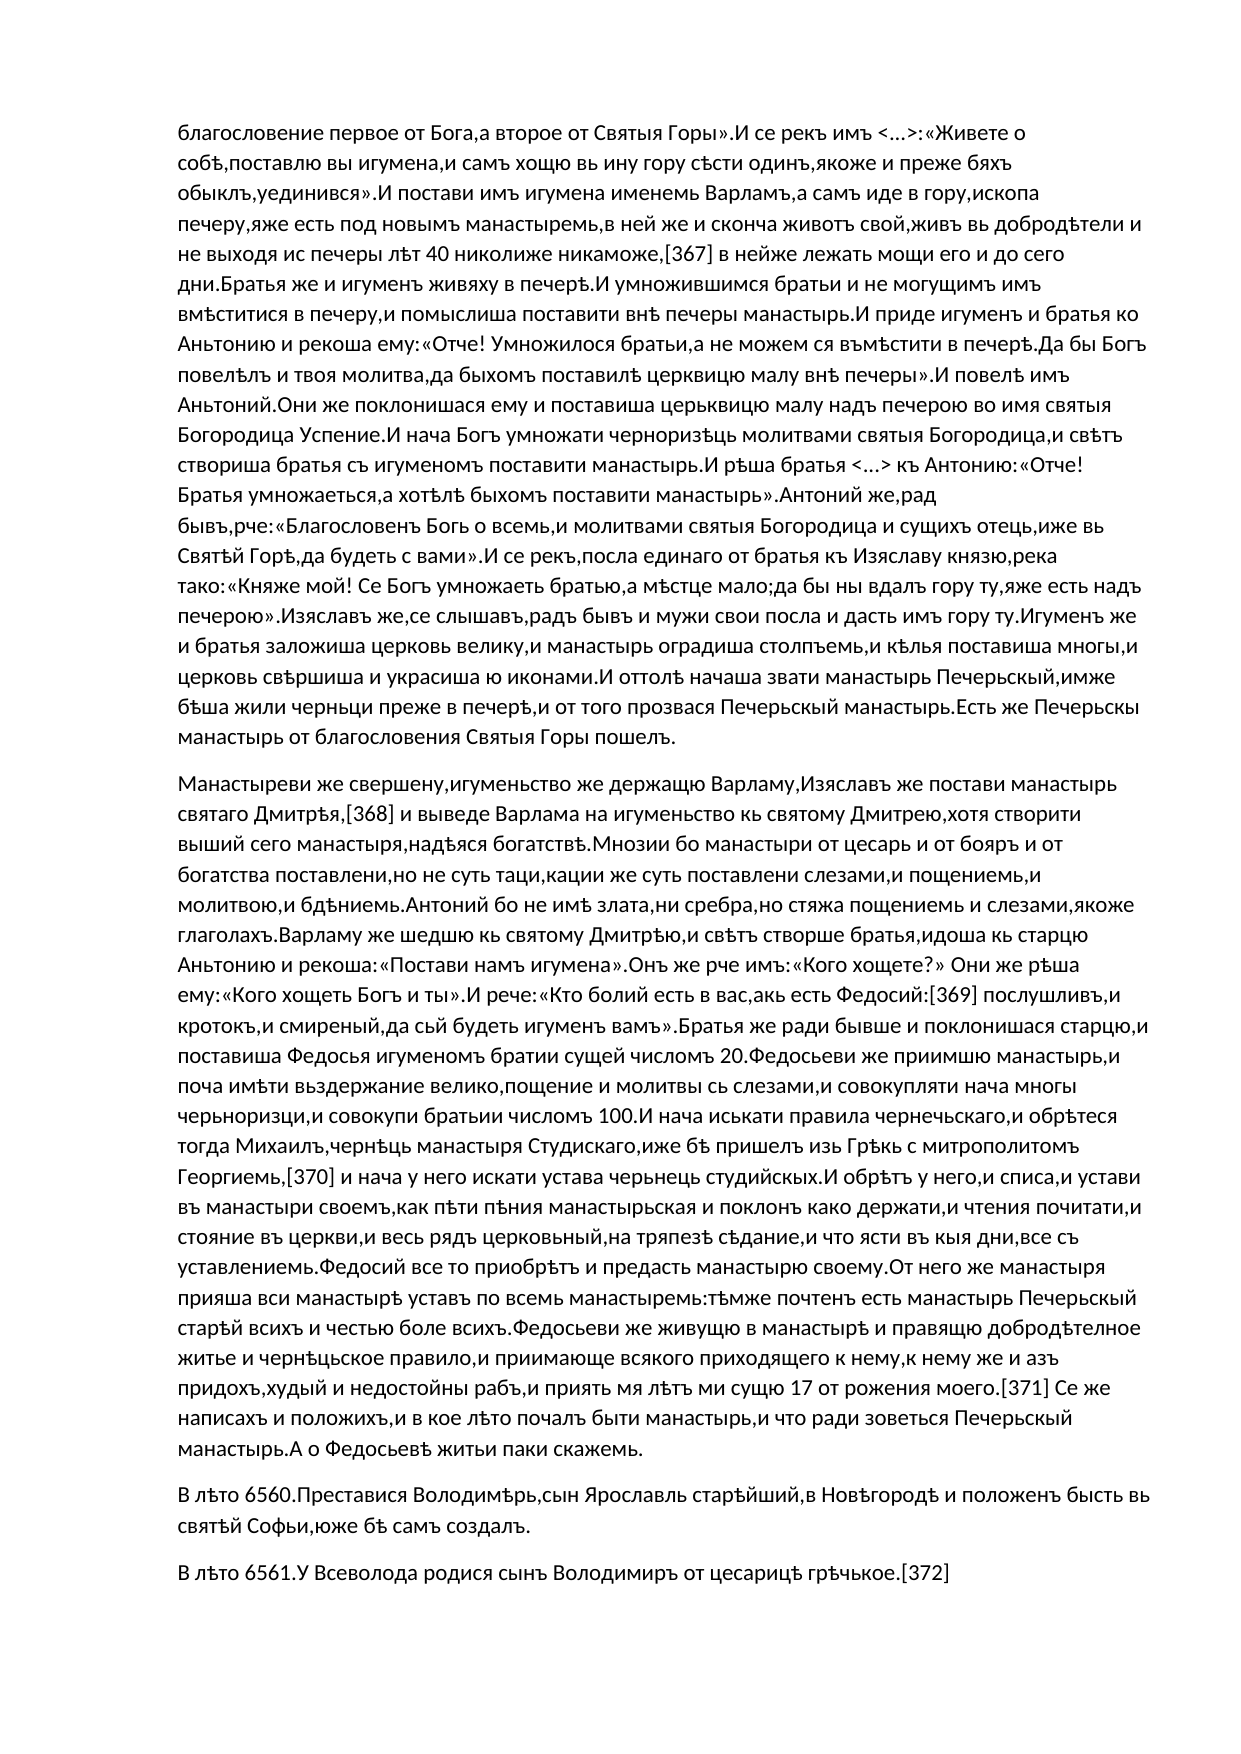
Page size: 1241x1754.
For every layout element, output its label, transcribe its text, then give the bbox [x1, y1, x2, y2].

text В лѣто 6560.Преставися Володимѣрь,сын Ярославль старѣйший,в Новѣгородѣ и положенъ бысть вь святѣй Софьи,юже бѣ самъ создалъ. [177, 1481, 1152, 1539]
text В лѣто 6561.У Всеволода родися сынъ Володимиръ от цесарицѣ грѣчькое.[372] [177, 1558, 1152, 1586]
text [177, 118, 1152, 750]
text Манастыреви же свершену,игуменьство же держащю Варламу,Изяславъ же постави манастырь святаго Дмитрѣя,[368] и выведе Варлама на игуменьство кь святому Дмитрею,хотя створити выший сего манастыря,надѣяся богатствѣ.Мнозии бо манастыри от цесарь и от бояръ и от богатства поставлени,но не суть таци,кации же суть поставлени слезами,и пощениемь,и молитвою,и бдѣниемь.Антоний бо не имѣ злата,ни сребра,но стяжа пощениемь и слезами,якоже глаголахъ.Варламу же шедшю кь святому Дмитрѣю,и свѣтъ створше братья,идоша кь старцю Аньтонию и рекоша:«Постави намъ игумена».Онъ же рче имъ:«Кого хощете?» Они же рѣша ему:«Кого хощеть Богъ и ты».И рече:«Кто болий есть в вас,акь есть Федосий:[369] послушливъ,и кротокъ,и смиреный,да сьй будеть игуменъ вамъ».Братья же ради бывше и поклонишася старцю,и поставиша Федосья игуменомъ братии сущей числомъ 20.Федосьеви же приимшю манастырь,и поча имѣти вьздержание велико,пощение и молитвы сь слезами,и совокупляти нача многы черьноризци,и совокупи братьии числомъ 100.И нача иськати правила чернечьскаго,и обрѣтеся тогда Михаилъ,чернѣць манастыря Студискаго,иже бѣ пришелъ изь Грѣкь с митрополитомъ Георгиемь,[370] и нача у него искати устава черьнець студийскых.И обрѣтъ у него,и списа,и устави въ манастыри своемъ,как пѣти пѣния манастырьская и поклонъ како держати,и чтения почитати,и стояние въ церкви,и весь рядъ церковьный,на тряпезѣ сѣдание,и что ясти въ кыя дни,все съ уставлениемь.Федосий все то приобрѣтъ и предасть манастырю своему.От него же манастыря прияша вси манастырѣ уставъ по всемь манастыремь:тѣмже почтенъ есть манастырь Печерьскый старѣй всихъ и честью боле всихъ.Федосьеви же живущю в манастырѣ и правящю добродѣтелное житье и чернѣцьское правило,и приимающе всякого приходящего к нему,к нему же и азъ придохъ,худый и недостойны рабъ,и приять мя лѣтъ ми сущю 17 от рожения моего.[371] Се же написахъ и положихъ,и в кое лѣто почалъ быти манастырь,и что ради зоветься Печерьскый манастырь.А о Федосьевѣ житьи паки скажемь. [177, 769, 1152, 1462]
